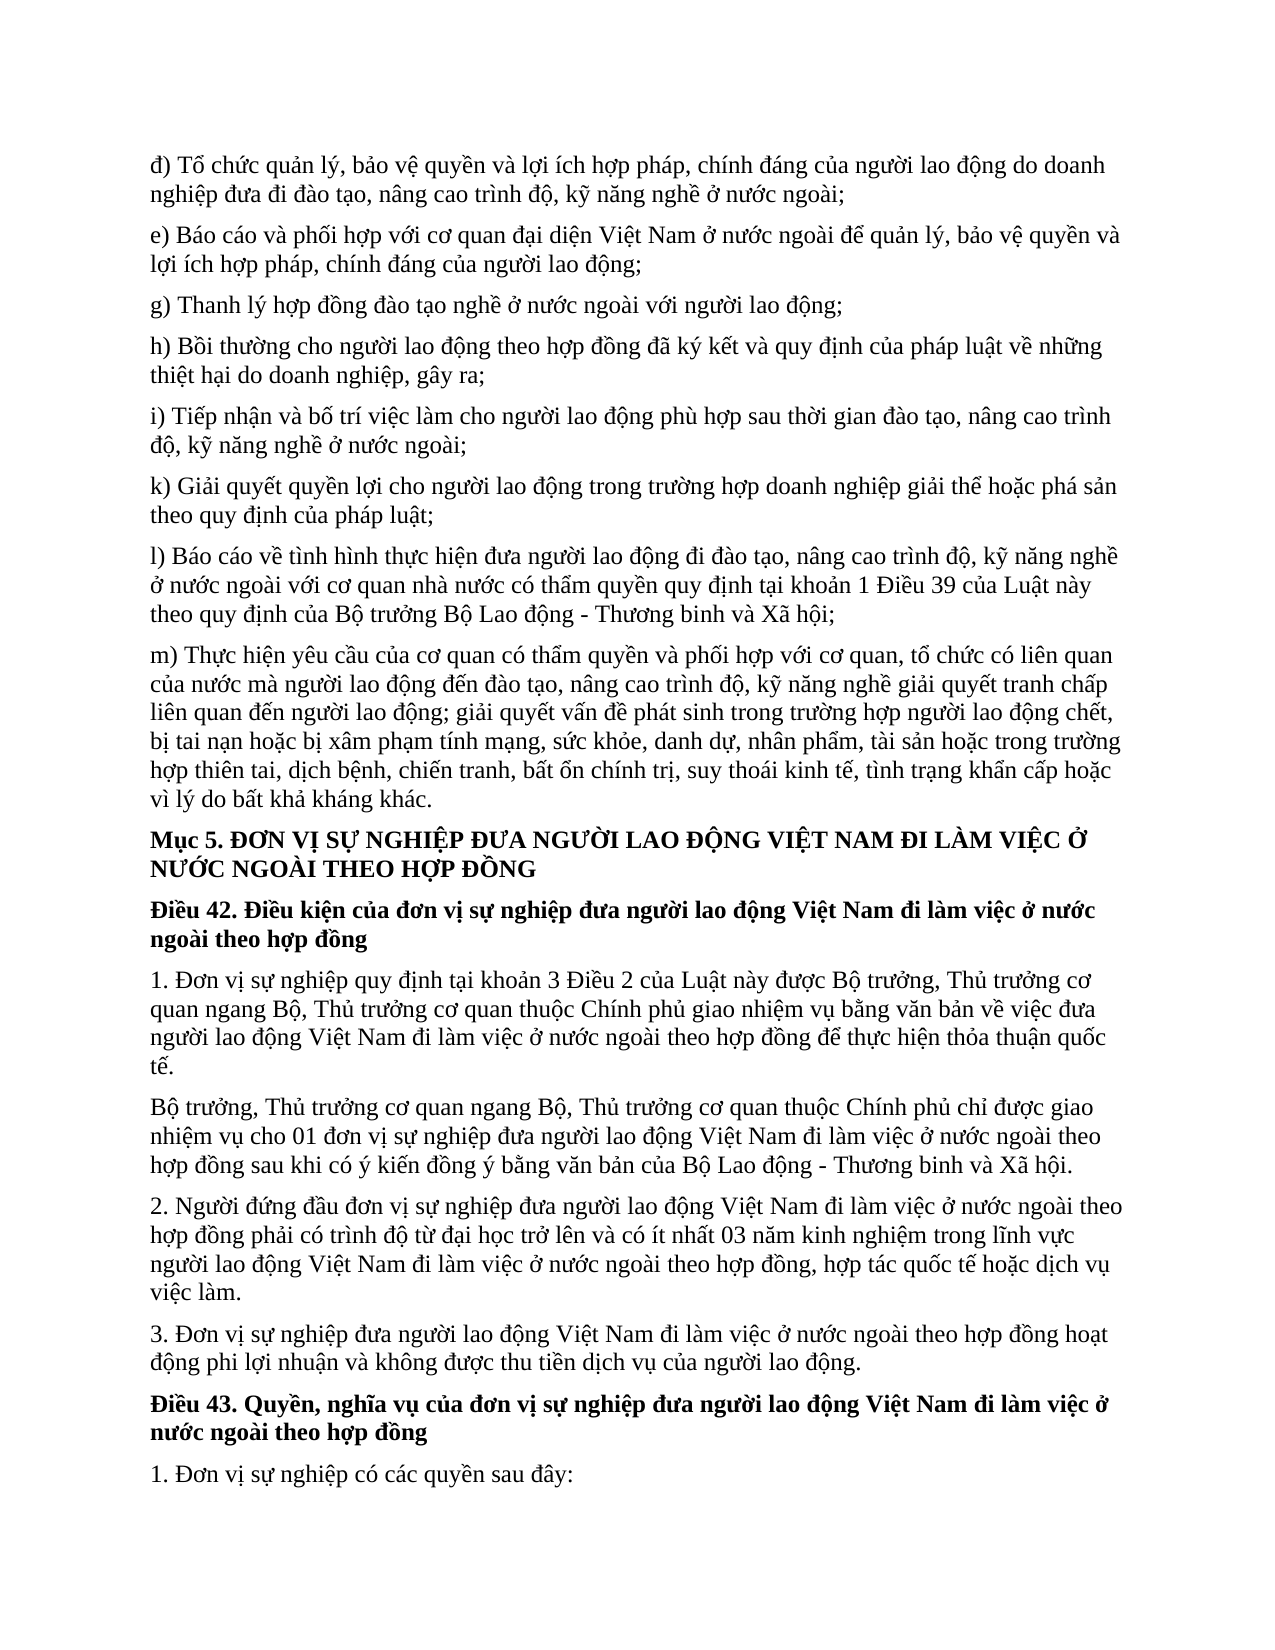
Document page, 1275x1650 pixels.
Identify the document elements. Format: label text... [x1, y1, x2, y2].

text l) Báo cáo về tình hình thực hiện đưa người lao động đi đào tạo, nâng cao trình độ, kỹ năng nghề ở nước ngoài với cơ quan nhà nước có thẩm quyền quy định tại khoản 1 Điều 39 của Luật này theo quy định của Bộ trưởng Bộ Lao động - Thương binh và Xã hội; [150, 541, 1125, 627]
text Bộ trưởng, Thủ trưởng cơ quan ngang Bộ, Thủ trưởng cơ quan thuộc Chính phủ chỉ được giao nhiệm vụ cho 01 đơn vị sự nghiệp đưa người lao động Việt Nam đi làm việc ở nước ngoài theo hợp đồng sau khi có ý kiến đồng ý bằng văn bản của Bộ Lao động - Thương binh và Xã hội. [150, 1092, 1125, 1179]
text 1. Đơn vị sự nghiệp có các quyền sau đây: [150, 1459, 1125, 1487]
text đ) Tổ chức quản lý, bảo vệ quyền và lợi ích hợp pháp, chính đáng của người lao động do doanh nghiệp đưa đi đào tạo, nâng cao trình độ, kỹ năng nghề ở nước ngoài; [150, 150, 1125, 207]
text 2. Người đứng đầu đơn vị sự nghiệp đưa người lao động Việt Nam đi làm việc ở nước ngoài theo hợp đồng phải có trình độ từ đại học trở lên và có ít nhất 03 năm kinh nghiệm trong lĩnh vực người lao động Việt Nam đi làm việc ở nước ngoài theo hợp đồng, hợp tác quốc tế hoặc dịch vụ việc làm. [150, 1191, 1125, 1306]
text Mục 5. ĐƠN VỊ SỰ NGHIỆP ĐƯA NGƯỜI LAO ĐỘNG VIỆT NAM ĐI LÀM VIỆC Ở NƯỚC NGOÀI THEO HỢP ĐỒNG [150, 825, 1125, 882]
text g) Thanh lý hợp đồng đào tạo nghề ở nước ngoài với người lao động; [171, 290, 1125, 319]
text Điều 43. Quyền, nghĩa vụ của đơn vị sự nghiệp đưa người lao động Việt Nam đi làm việc ở nước ngoài theo hợp đồng [150, 1389, 1125, 1446]
text k) Giải quyết quyền lợi cho người lao động trong trường hợp doanh nghiệp giải thể hoặc phá sản theo quy định của pháp luật; [150, 471, 1125, 529]
text Điều 42. Điều kiện của đơn vị sự nghiệp đưa người lao động Việt Nam đi làm việc ở nước ngoài theo hợp đồng [150, 895, 1125, 952]
text e) Báo cáo và phối hợp với cơ quan đại diện Việt Nam ở nước ngoài để quản lý, bảo vệ quyền và lợi ích hợp pháp, chính đáng của người lao động; [150, 220, 1125, 277]
text i) Tiếp nhận và bố trí việc làm cho người lao động phù hợp sau thời gian đào tạo, nâng cao trình độ, kỹ năng nghề ở nước ngoài; [150, 401, 1125, 459]
text 1. Đơn vị sự nghiệp quy định tại khoản 3 Điều 2 của Luật này được Bộ trưởng, Thủ trưởng cơ quan ngang Bộ, Thủ trưởng cơ quan thuộc Chính phủ giao nhiệm vụ bằng văn bản về việc đưa người lao động Việt Nam đi làm việc ở nước ngoài theo hợp đồng để thực hiện thỏa thuận quốc tế. [150, 965, 1125, 1080]
text 3. Đơn vị sự nghiệp đưa người lao động Việt Nam đi làm việc ở nước ngoài theo hợp đồng hoạt động phi lợi nhuận và không được thu tiền dịch vụ của người lao động. [150, 1319, 1125, 1376]
text h) Bồi thường cho người lao động theo hợp đồng đã ký kết và quy định của pháp luật về những thiệt hại do doanh nghiệp, gây ra; [150, 331, 1125, 389]
text m) Thực hiện yêu cầu của cơ quan có thẩm quyền và phối hợp với cơ quan, tổ chức có liên quan của nước mà người lao động đến đào tạo, nâng cao trình độ, kỹ năng nghề giải quyết tranh chấp liên quan đến người lao động; giải quyết vấn đề phát sinh trong trường hợp người lao động chết, bị tai nạn hoặc bị xâm phạm tính mạng, sức khỏe, danh dự, nhân phẩm, tài sản hoặc trong trường hợp thiên tai, dịch bệnh, chiến tranh, bất ổn chính trị, suy thoái kinh tế, tình trạng khẩn cấp hoặc vì lý do bất khả kháng khác. [150, 640, 1125, 812]
